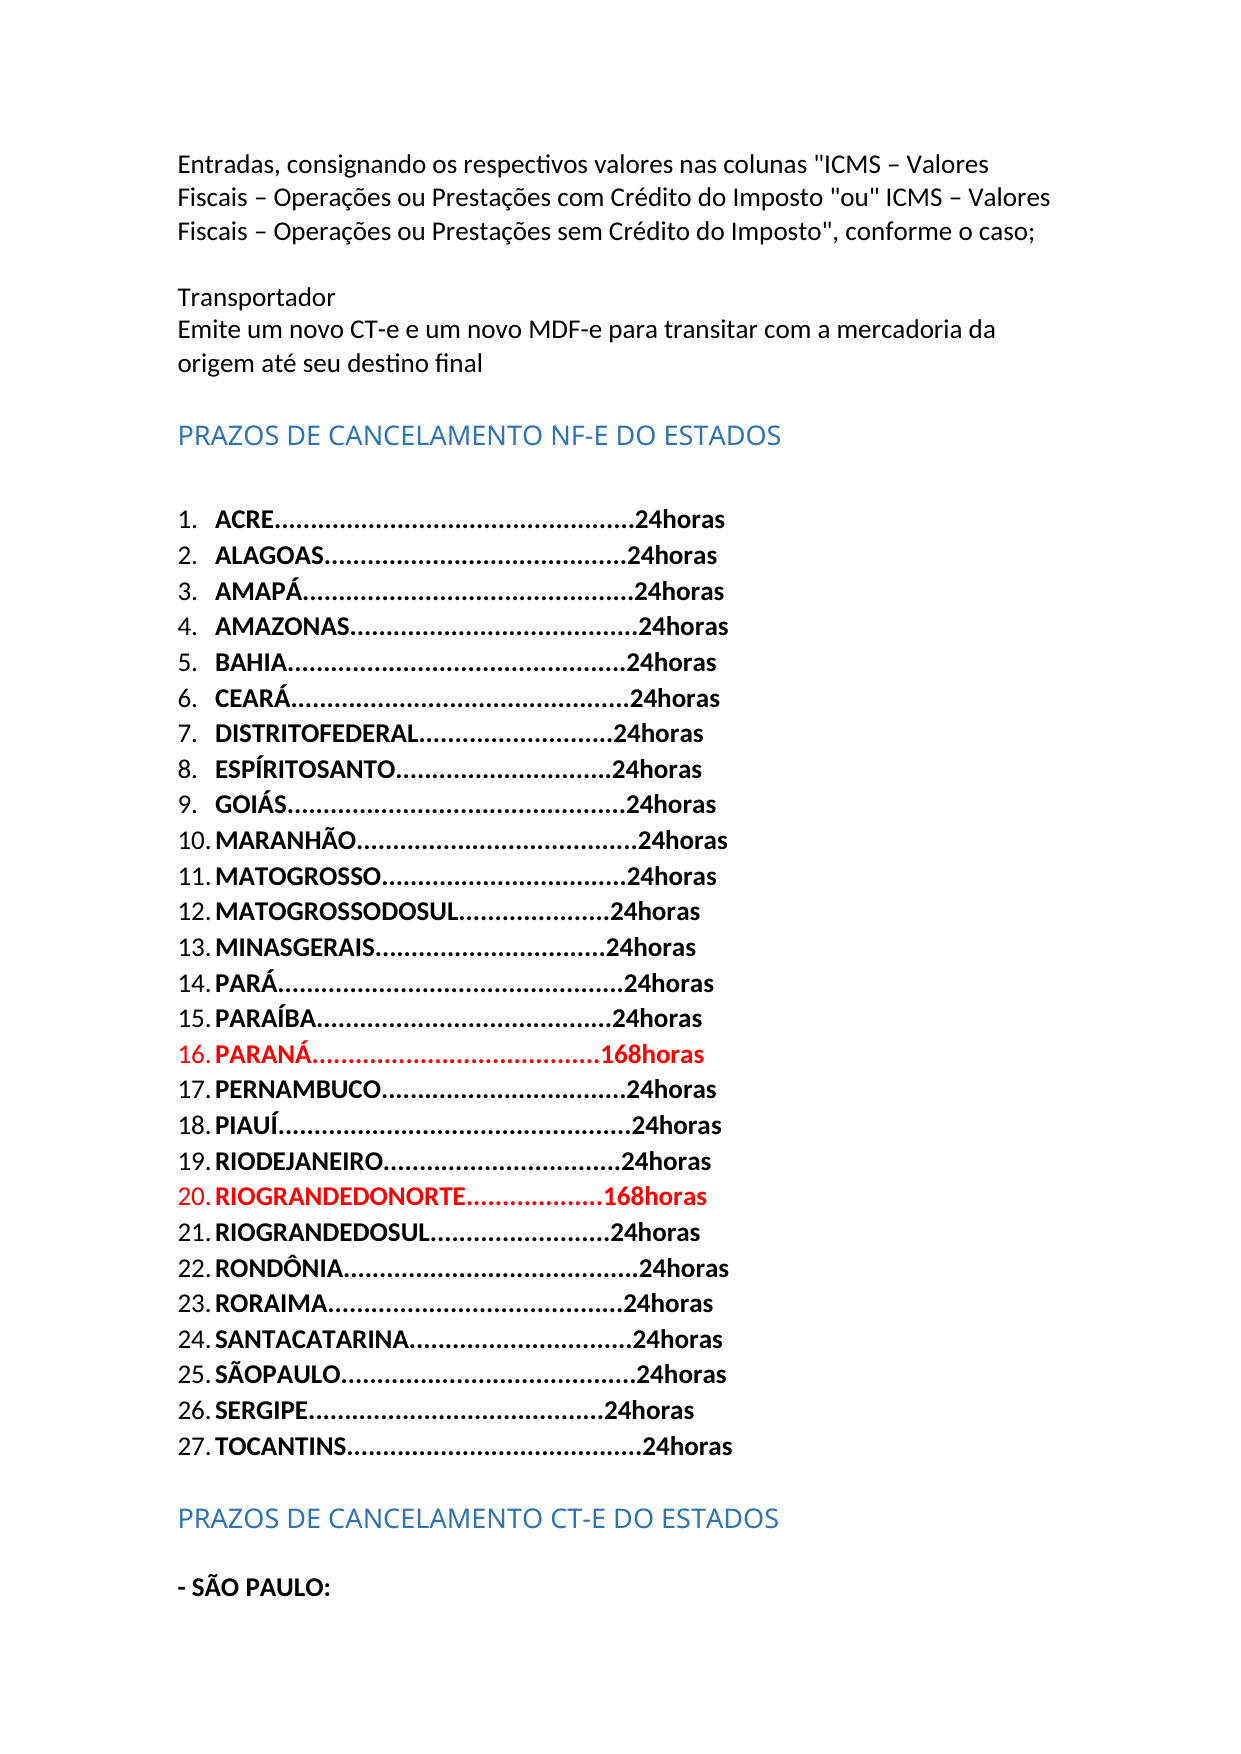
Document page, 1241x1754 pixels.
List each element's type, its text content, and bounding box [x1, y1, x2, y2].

list SANTACATARINA...............................24horas [177, 1322, 1063, 1355]
list ESPÍRITOSANTO..............................24horas [177, 752, 1063, 785]
list PARÁ................................................24horas [177, 966, 1063, 999]
list TOCANTINS.........................................24horas [177, 1429, 1063, 1462]
list PARANÁ........................................168horas [177, 1037, 1063, 1070]
subtitle PRAZOS DE CANCELAMENTO CT-E DO ESTADOS [177, 1499, 1063, 1536]
list MATOGROSSODOSUL.....................24horas [177, 894, 1063, 927]
list SERGIPE.........................................24horas [177, 1393, 1063, 1426]
list MATOGROSSO..................................24horas [177, 859, 1063, 892]
list MARANHÃO.......................................24horas [177, 823, 1063, 856]
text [177, 148, 1063, 247]
subtitle PRAZOS DE CANCELAMENTO NF-E DO ESTADOS [177, 416, 1063, 453]
list AMAZONAS........................................24horas [177, 609, 1063, 642]
list RORAIMA.........................................24horas [177, 1286, 1063, 1319]
list PARAÍBA.........................................24horas [177, 1001, 1063, 1034]
list RIODEJANEIRO.................................24horas [177, 1144, 1063, 1177]
list AMAPÁ..............................................24horas [177, 574, 1063, 607]
text Emite um novo CT-e e um novo MDF-e para transitar com a mercadoria da origem até seu destino final [177, 313, 1063, 379]
list GOIÁS...............................................24horas [177, 788, 1063, 821]
list RIOGRANDEDONORTE...................168horas [177, 1179, 1063, 1212]
list ALAGOAS..........................................24horas [177, 538, 1063, 571]
list RONDÔNIA.........................................24horas [177, 1251, 1063, 1284]
list CEARÁ...............................................24horas [177, 681, 1063, 714]
list RIOGRANDEDOSUL.........................24horas [177, 1215, 1063, 1248]
list PERNAMBUCO..................................24horas [177, 1073, 1063, 1106]
list BAHIA...............................................24horas [177, 645, 1063, 678]
list MINASGERAIS................................24horas [177, 930, 1063, 963]
list DISTRITOFEDERAL...........................24horas [177, 716, 1063, 749]
list ACRE..................................................24horas [177, 503, 1063, 536]
text Transportador [177, 280, 1063, 313]
text - SÃO PAULO: [177, 1570, 1063, 1603]
list SÃOPAULO.........................................24horas [177, 1358, 1063, 1391]
list PIAUÍ.................................................24horas [177, 1108, 1063, 1141]
